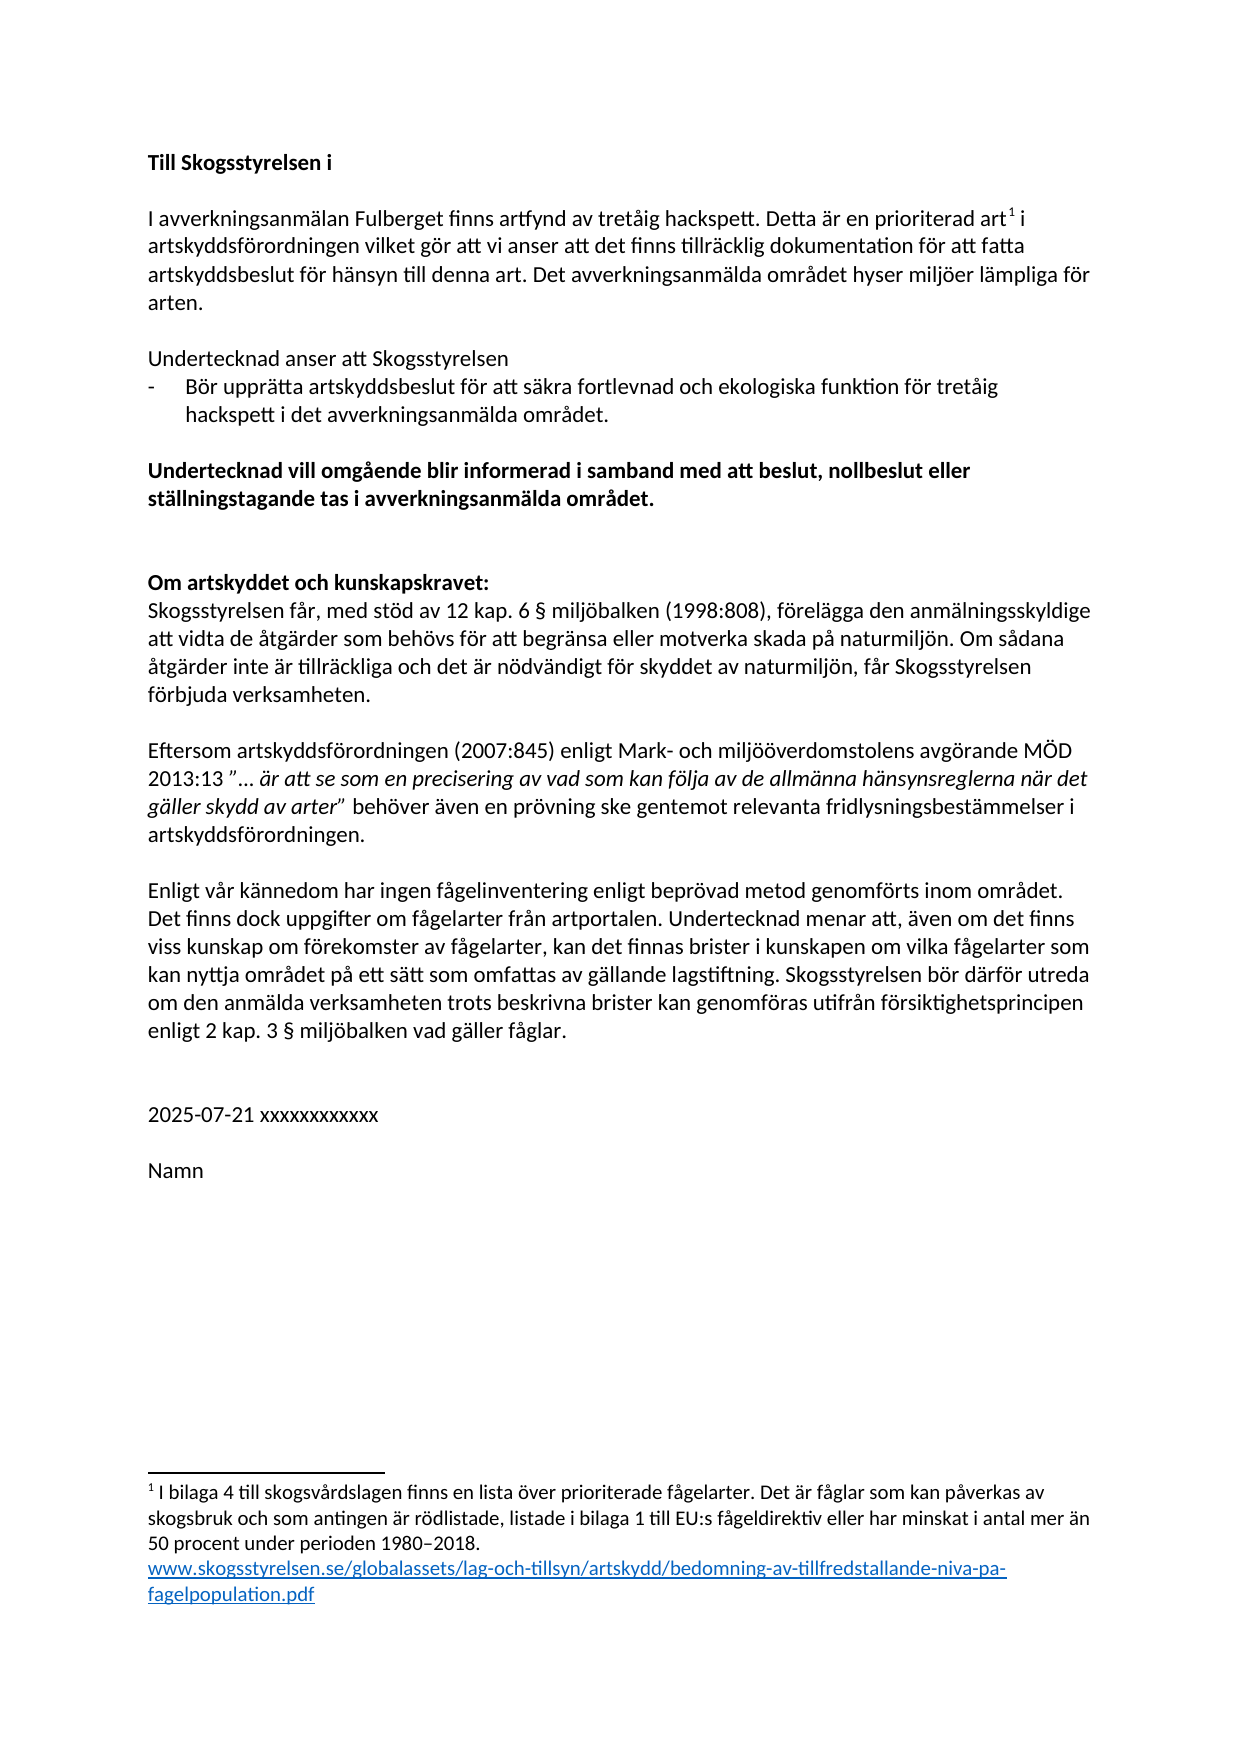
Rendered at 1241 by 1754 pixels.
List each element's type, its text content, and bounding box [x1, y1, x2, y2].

text Om artskyddet och kunskapskravet: [148, 568, 1093, 596]
text Enligt vår kännedom har ingen fågelinventering enligt beprövad metod genomförts inom området. Det finns dock uppgifter om fågelarter från artportalen. Undertecknad menar att, även om det finns viss kunskap om förekomster av fågelarter, kan det finnas brister i kunskapen om vilka fågelarter som kan nyttja området på ett sätt som omfattas av gällande lagstiftning. Skogsstyrelsen bör därför utreda om den anmälda verksamheten trots beskrivna brister kan genomföras utifrån försiktighetsprincipen enligt 2 kap. 3 § miljöbalken vad gäller fåglar. [148, 876, 1093, 1044]
text Undertecknad anser att Skogsstyrelsen [148, 344, 1093, 372]
text Skogsstyrelsen får, med stöd av 12 kap. 6 § miljöbalken (1998:808), förelägga den anmälningsskyldige att vidta de åtgärder som behövs för att begränsa eller motverka skada på naturmiljön. Om sådana åtgärder inte är tillräckliga och det är nödvändigt för skyddet av naturmiljön, får Skogsstyrelsen förbjuda verksamheten. [148, 596, 1093, 708]
text gäller skydd av arter” behöver även en prövning ske gentemot relevanta fridlysningsbestämmelser i artskyddsförordningen. [148, 792, 1093, 848]
text Undertecknad vill omgående blir informerad i samband med att beslut, nollbeslut eller ställningstagande tas i avverkningsanmälda området. [148, 456, 1093, 512]
text I avverkningsanmälan Fulberget finns artfynd av tretåig hackspett. Detta är en prioriterad art i artskyddsförordningen vilket gör att vi anser att det finns tillräcklig dokumentation för att fatta artskyddsbeslut för hänsyn till denna art. Det avverkningsanmälda området hyser miljöer lämpliga för arten. [148, 204, 1093, 316]
text Namn [148, 1156, 1093, 1184]
text 2025-07-21 xxxxxxxxxxxx [148, 1100, 1093, 1128]
text Eftersom artskyddsförordningen (2007:845) enligt Mark- och miljööverdomstolens avgörande MÖD 2013:13 ”… är att se som en precisering av vad som kan följa av de allmänna hänsynsreglerna när det [148, 736, 1093, 792]
list Bör upprätta artskyddsbeslut för att säkra fortlevnad och ekologiska funktion för tretåig hackspett i det avverkningsanmälda området. [148, 372, 1093, 428]
text Till Skogsstyrelsen i [148, 148, 1093, 176]
